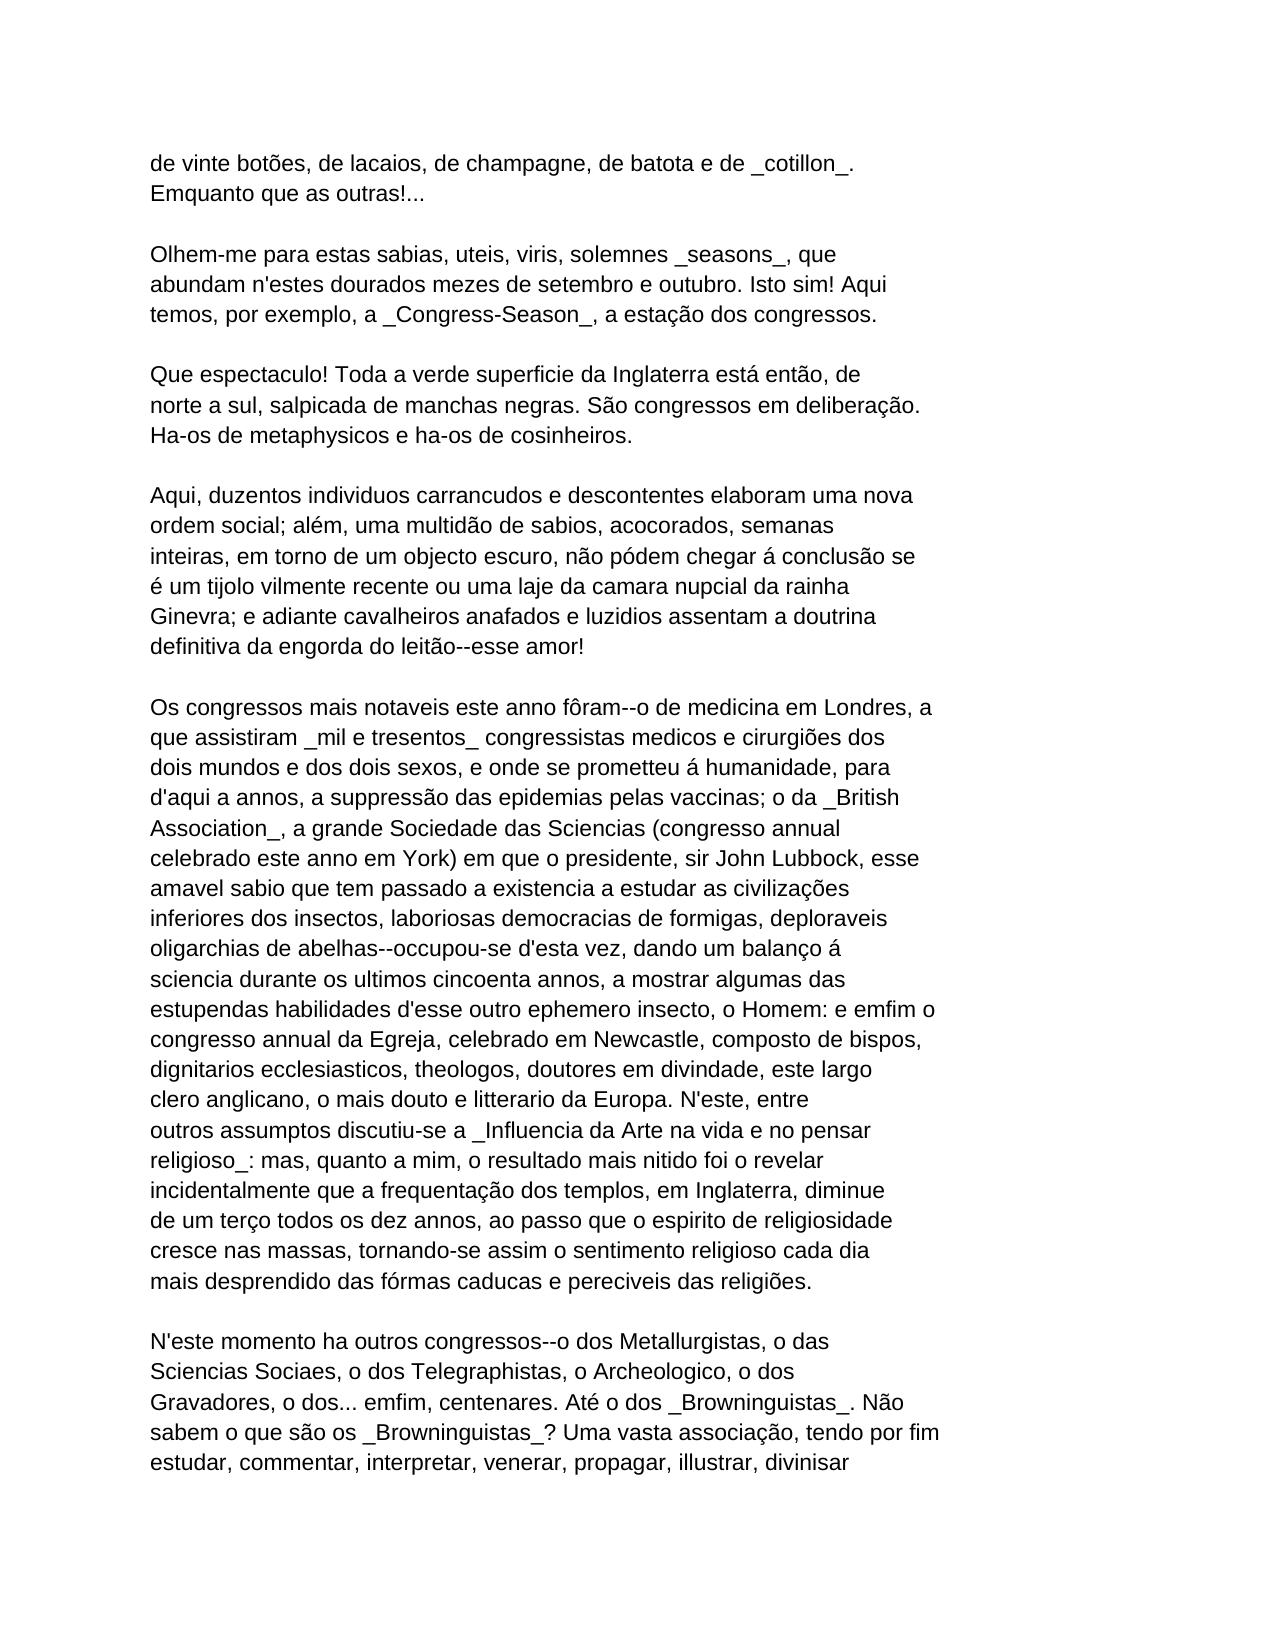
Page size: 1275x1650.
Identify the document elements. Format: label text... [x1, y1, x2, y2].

text é um tijolo vilmente recente ou uma laje da camara nupcial da rainha [150, 573, 1125, 599]
text definitiva da engorda do leitão--esse amor! [150, 633, 1125, 660]
text d'aqui a annos, a suppressão das epidemias pelas vaccinas; o da _British [150, 784, 1125, 811]
text Que espectaculo! Toda a verde superficie da Inglaterra está então, de [150, 361, 1125, 388]
text cresce nas massas, tornando-se assim o sentimento religioso cada dia [150, 1237, 1125, 1264]
text ordem social; além, uma multidão de sabios, acocorados, semanas [150, 512, 1125, 539]
text que assistiram _mil e tresentos_ congressistas medicos e cirurgiões dos [150, 724, 1125, 750]
text sabem o que são os _Browninguistas_? Uma vasta associação, tendo por fim [150, 1419, 1125, 1445]
text inteiras, em torno de um objecto escuro, não pódem chegar á conclusão se [150, 543, 1125, 569]
text incidentalmente que a frequentação dos templos, em Inglaterra, diminue [150, 1177, 1125, 1203]
text estudar, commentar, interpretar, venerar, propagar, illustrar, divinisar [150, 1449, 1125, 1475]
text amavel sabio que tem passado a existencia a estudar as civilizações [150, 875, 1125, 901]
text N'este momento ha outros congressos--o dos Metallurgistas, o das [150, 1328, 1125, 1354]
text dignitarios ecclesiasticos, theologos, doutores em divindade, este largo [150, 1056, 1125, 1083]
text Ginevra; e adiante cavalheiros anafados e luzidios assentam a doutrina [150, 603, 1125, 629]
text celebrado este anno em York) em que o presidente, sir John Lubbock, esse [150, 845, 1125, 871]
text Sciencias Sociaes, o dos Telegraphistas, o Archeologico, o dos [150, 1358, 1125, 1385]
text clero anglicano, o mais douto e litterario da Europa. N'este, entre [150, 1086, 1125, 1113]
text Ha-os de metaphysicos e ha-os de cosinheiros. [150, 422, 1125, 448]
text sciencia durante os ultimos cincoenta annos, a mostrar algumas das [150, 966, 1125, 992]
text de um terço todos os dez annos, ao passo que o espirito de religiosidade [150, 1207, 1125, 1234]
text inferiores dos insectos, laboriosas democracias de formigas, deploraveis [150, 905, 1125, 932]
text mais desprendido das fórmas caducas e pereciveis das religiões. [150, 1268, 1125, 1294]
text temos, por exemplo, a _Congress-Season_, a estação dos congressos. [150, 301, 1125, 327]
text religioso_: mas, quanto a mim, o resultado mais nitido foi o revelar [150, 1147, 1125, 1173]
text Emquanto que as outras!... [150, 180, 1125, 207]
text de vinte botões, de lacaios, de champagne, de batota e de _cotillon_. [150, 150, 1125, 176]
text estupendas habilidades d'esse outro ephemero insecto, o Homem: e emfim o [150, 996, 1125, 1022]
text Gravadores, o dos... emfim, centenares. Até o dos _Browninguistas_. Não [150, 1388, 1125, 1415]
text Aqui, duzentos individuos carrancudos e descontentes elaboram uma nova [150, 482, 1125, 509]
text Olhem-me para estas sabias, uteis, viris, solemnes _seasons_, que [150, 241, 1125, 267]
text outros assumptos discutiu-se a _Influencia da Arte na vida e no pensar [150, 1117, 1125, 1143]
text norte a sul, salpicada de manchas negras. São congressos em deliberação. [150, 392, 1125, 418]
text abundam n'estes dourados mezes de setembro e outubro. Isto sim! Aqui [150, 271, 1125, 297]
text Os congressos mais notaveis este anno fôram--o de medicina em Londres, a [150, 694, 1125, 720]
text Association_, a grande Sociedade das Sciencias (congresso annual [150, 814, 1125, 841]
text dois mundos e dos dois sexos, e onde se prometteu á humanidade, para [150, 754, 1125, 781]
text congresso annual da Egreja, celebrado em Newcastle, composto de bispos, [150, 1026, 1125, 1052]
text oligarchias de abelhas--occupou-se d'esta vez, dando um balanço á [150, 935, 1125, 962]
